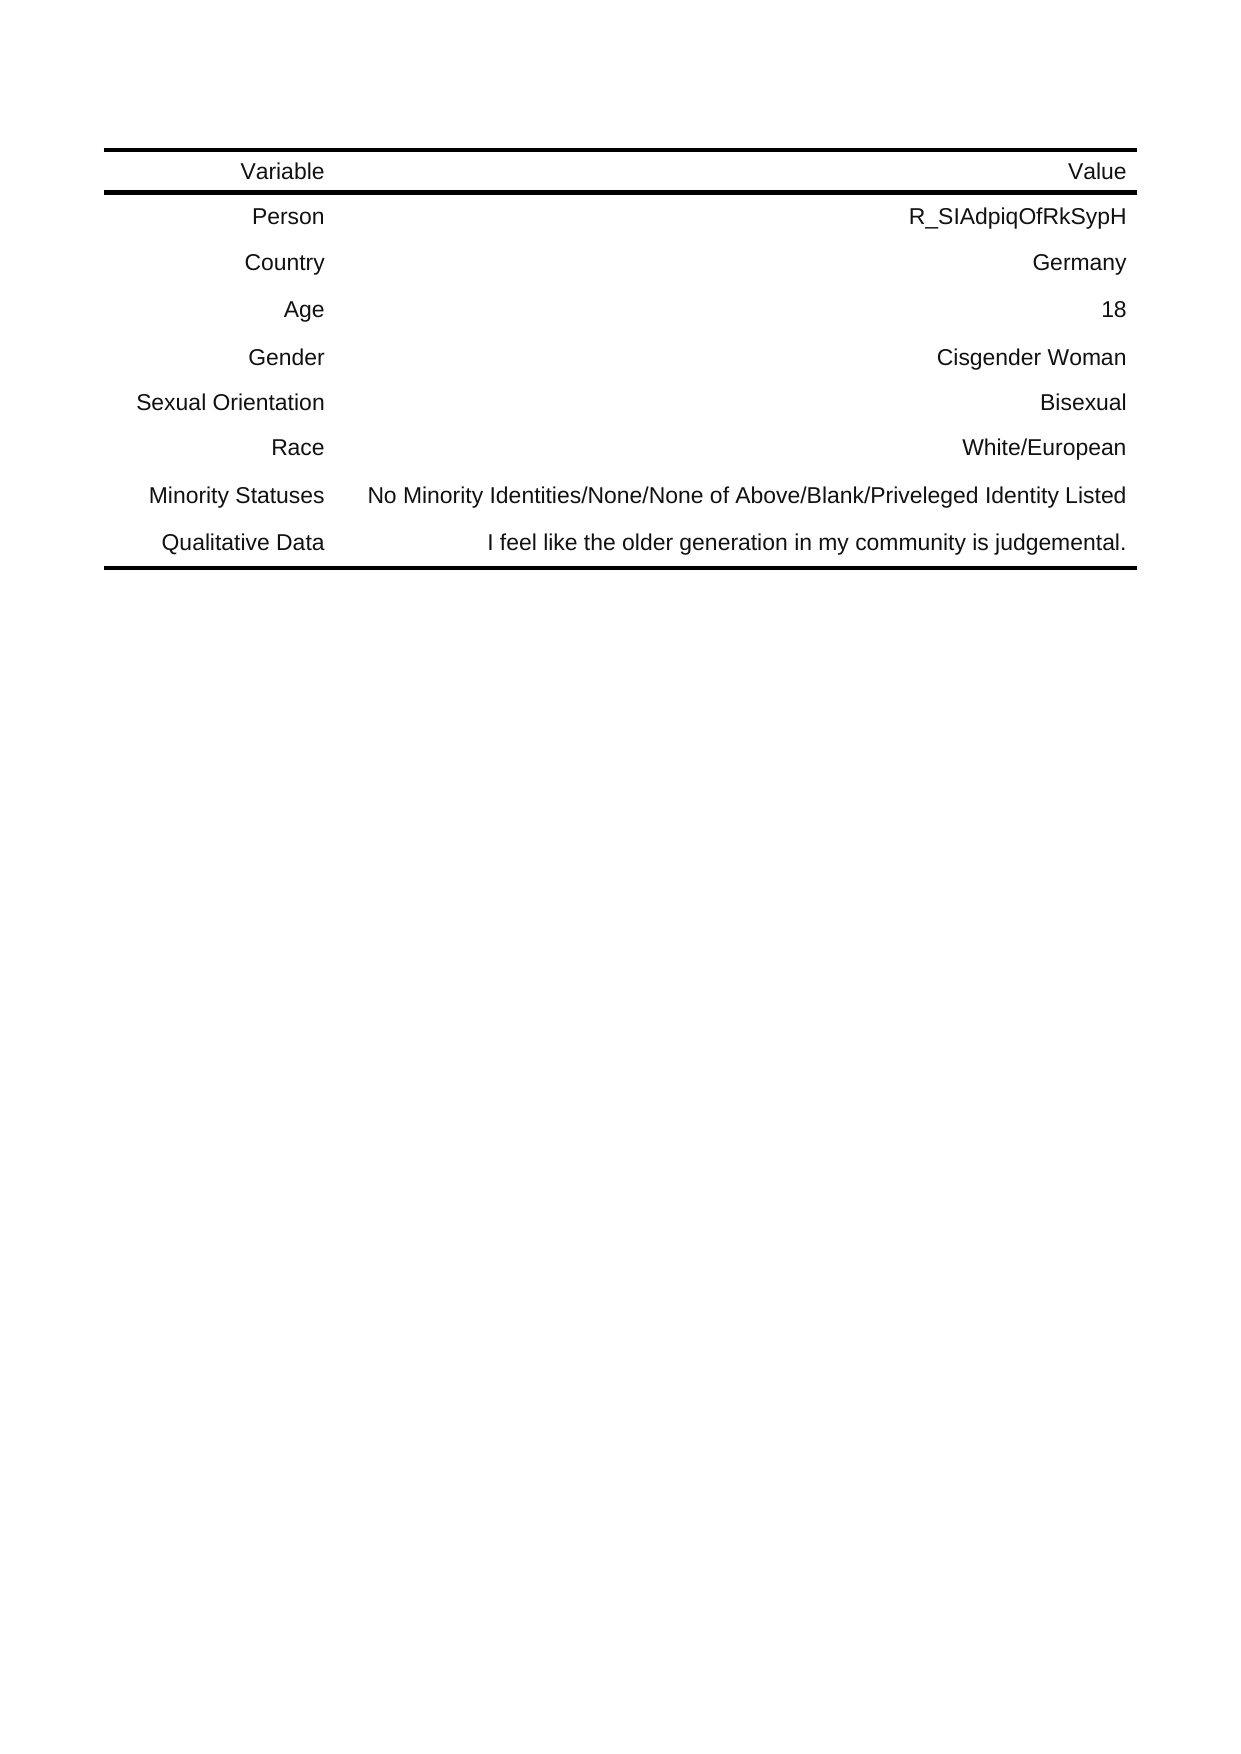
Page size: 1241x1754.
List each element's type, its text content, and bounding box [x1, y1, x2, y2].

table_cell Minority Statuses [104, 471, 335, 519]
table_cell Sexual Orientation [104, 381, 335, 424]
table_cell R_SIAdpiqOfRkSypH [335, 195, 1137, 238]
table_cell Person [104, 195, 335, 238]
table_cell Cisgender Woman [335, 333, 1137, 381]
table_cell Race [104, 424, 335, 471]
table_header Variable [104, 152, 335, 190]
table_cell No Minority Identities/None/None of Above/Blank/Priveleged Identity Listed [335, 471, 1137, 519]
table_header Value [335, 152, 1137, 190]
table_cell Gender [104, 333, 335, 381]
table_cell Age [104, 286, 335, 333]
table_cell Bisexual [335, 381, 1137, 424]
table_cell Qualitative Data [104, 519, 335, 566]
table_cell Germany [335, 238, 1137, 286]
table_cell I feel like the older generation in my community is judgemental. [335, 519, 1137, 566]
table_cell 18 [335, 286, 1137, 333]
table_cell Country [104, 238, 335, 286]
table_cell White/European [335, 424, 1137, 471]
